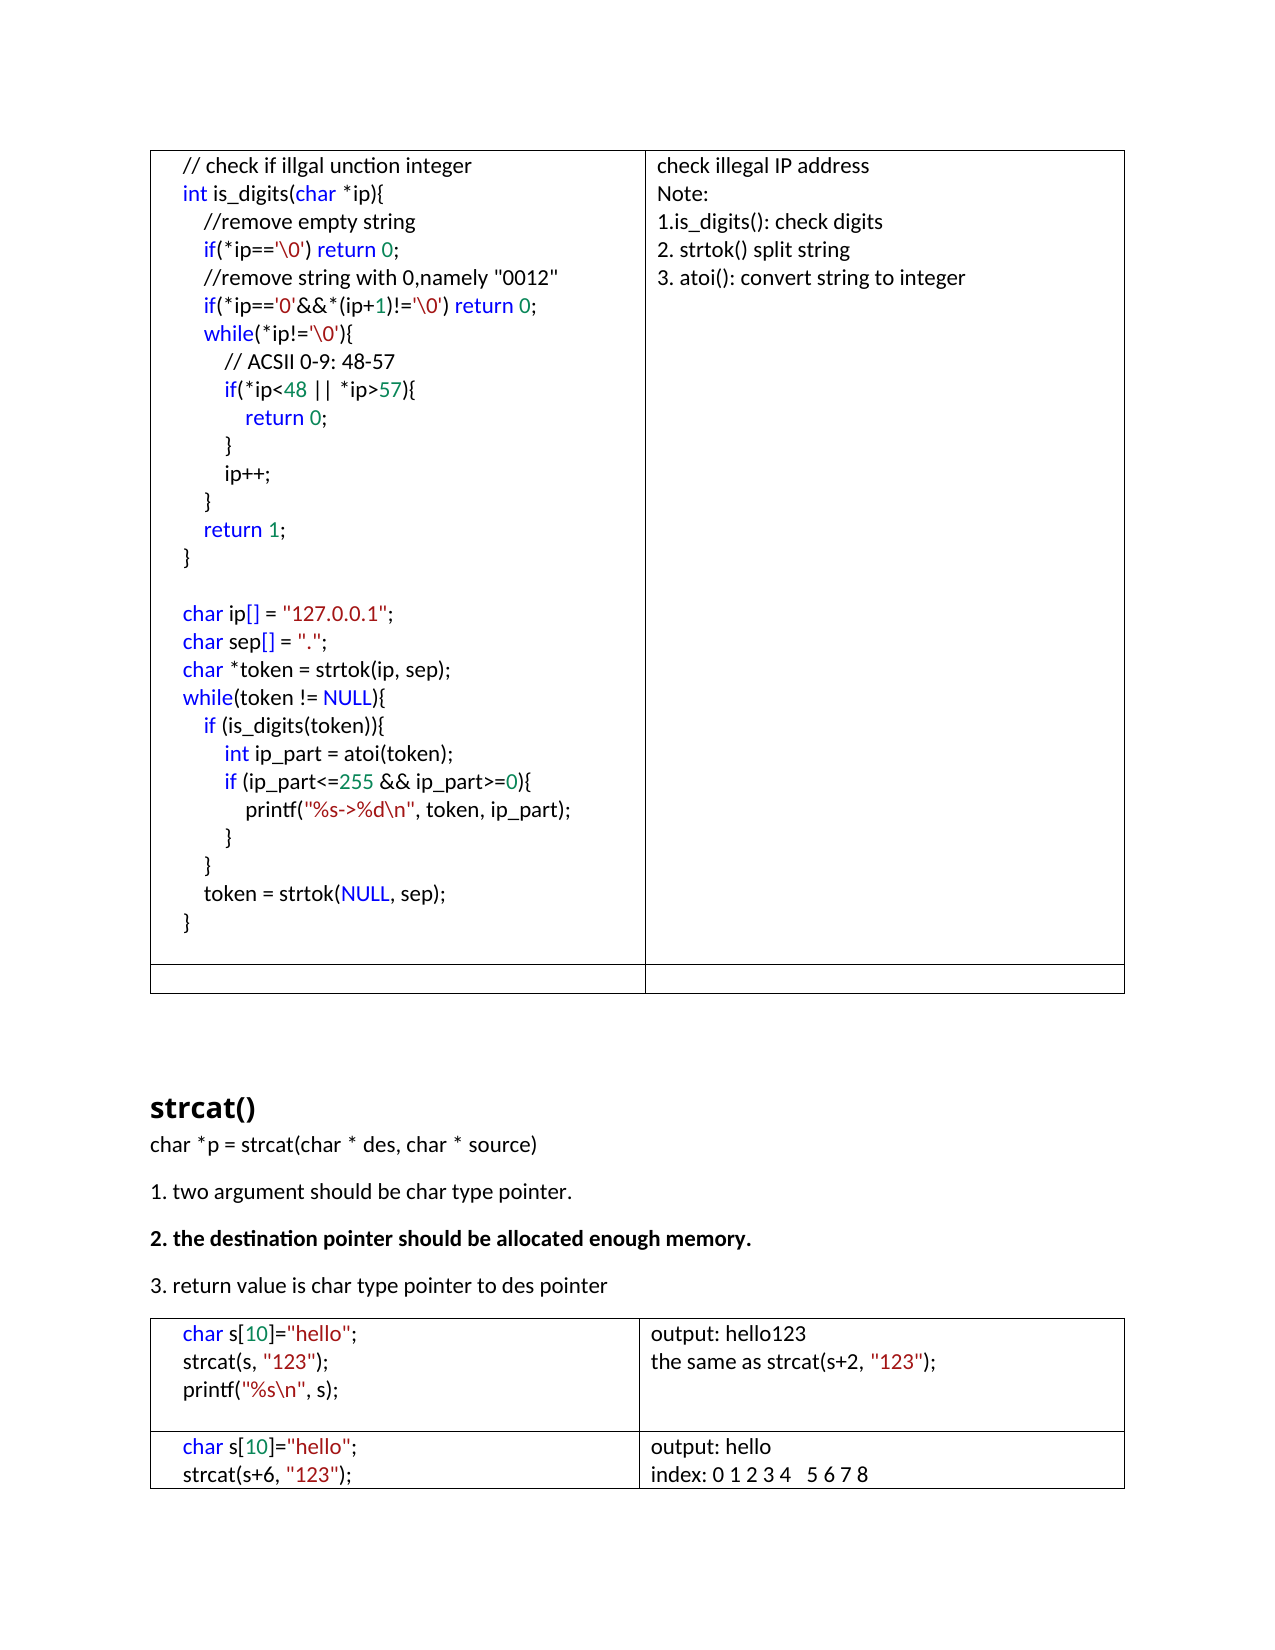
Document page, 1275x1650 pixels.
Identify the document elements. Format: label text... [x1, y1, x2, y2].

table_cell [646, 965, 1124, 993]
subtitle strcat() [150, 1087, 1125, 1127]
table_cell // check if illgal unction integer int is_digits(char *ip){ //remove empty string if(*ip=='\0') return 0; //remove string with 0,namely "0012" if(*ip=='0'&&*(ip+1)!='\0') return 0; while(*ip!='\0'){ // ACSII 0-9: 48-57 if(*ip<48 || *ip>57){ return 0; } ip++; } return 1; } char ip[] = "127.0.0.1"; char sep[] = "."; char *token = strtok(ip, sep); while(token != NULL){ if (is_digits(token)){ int ip_part = atoi(token); if (ip_part<=255 && ip_part>=0){ printf("%s->%d\n", token, ip_part); } } token = strtok(NULL, sep); } [151, 151, 645, 964]
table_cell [151, 1432, 639, 1488]
table_cell [151, 965, 645, 993]
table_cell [640, 1432, 1124, 1488]
text char *p = strcat(char * des, char * source) [150, 1130, 1125, 1158]
table_cell check illegal IP address Note: 1.is_digits(): check digits 2. strtok() split string 3. atoi(): convert string to integer [646, 151, 1124, 964]
table_header output: hello123 the same as strcat(s+2, "123"); [640, 1319, 1124, 1431]
table_header char s[10]="hello"; strcat(s, "123"); printf("%s\n", s); [151, 1319, 639, 1431]
text 3. return value is char type pointer to des pointer [150, 1271, 1125, 1299]
text 1. two argument should be char type pointer. [150, 1177, 1125, 1205]
text 2. the destination pointer should be allocated enough memory. [150, 1224, 1125, 1252]
